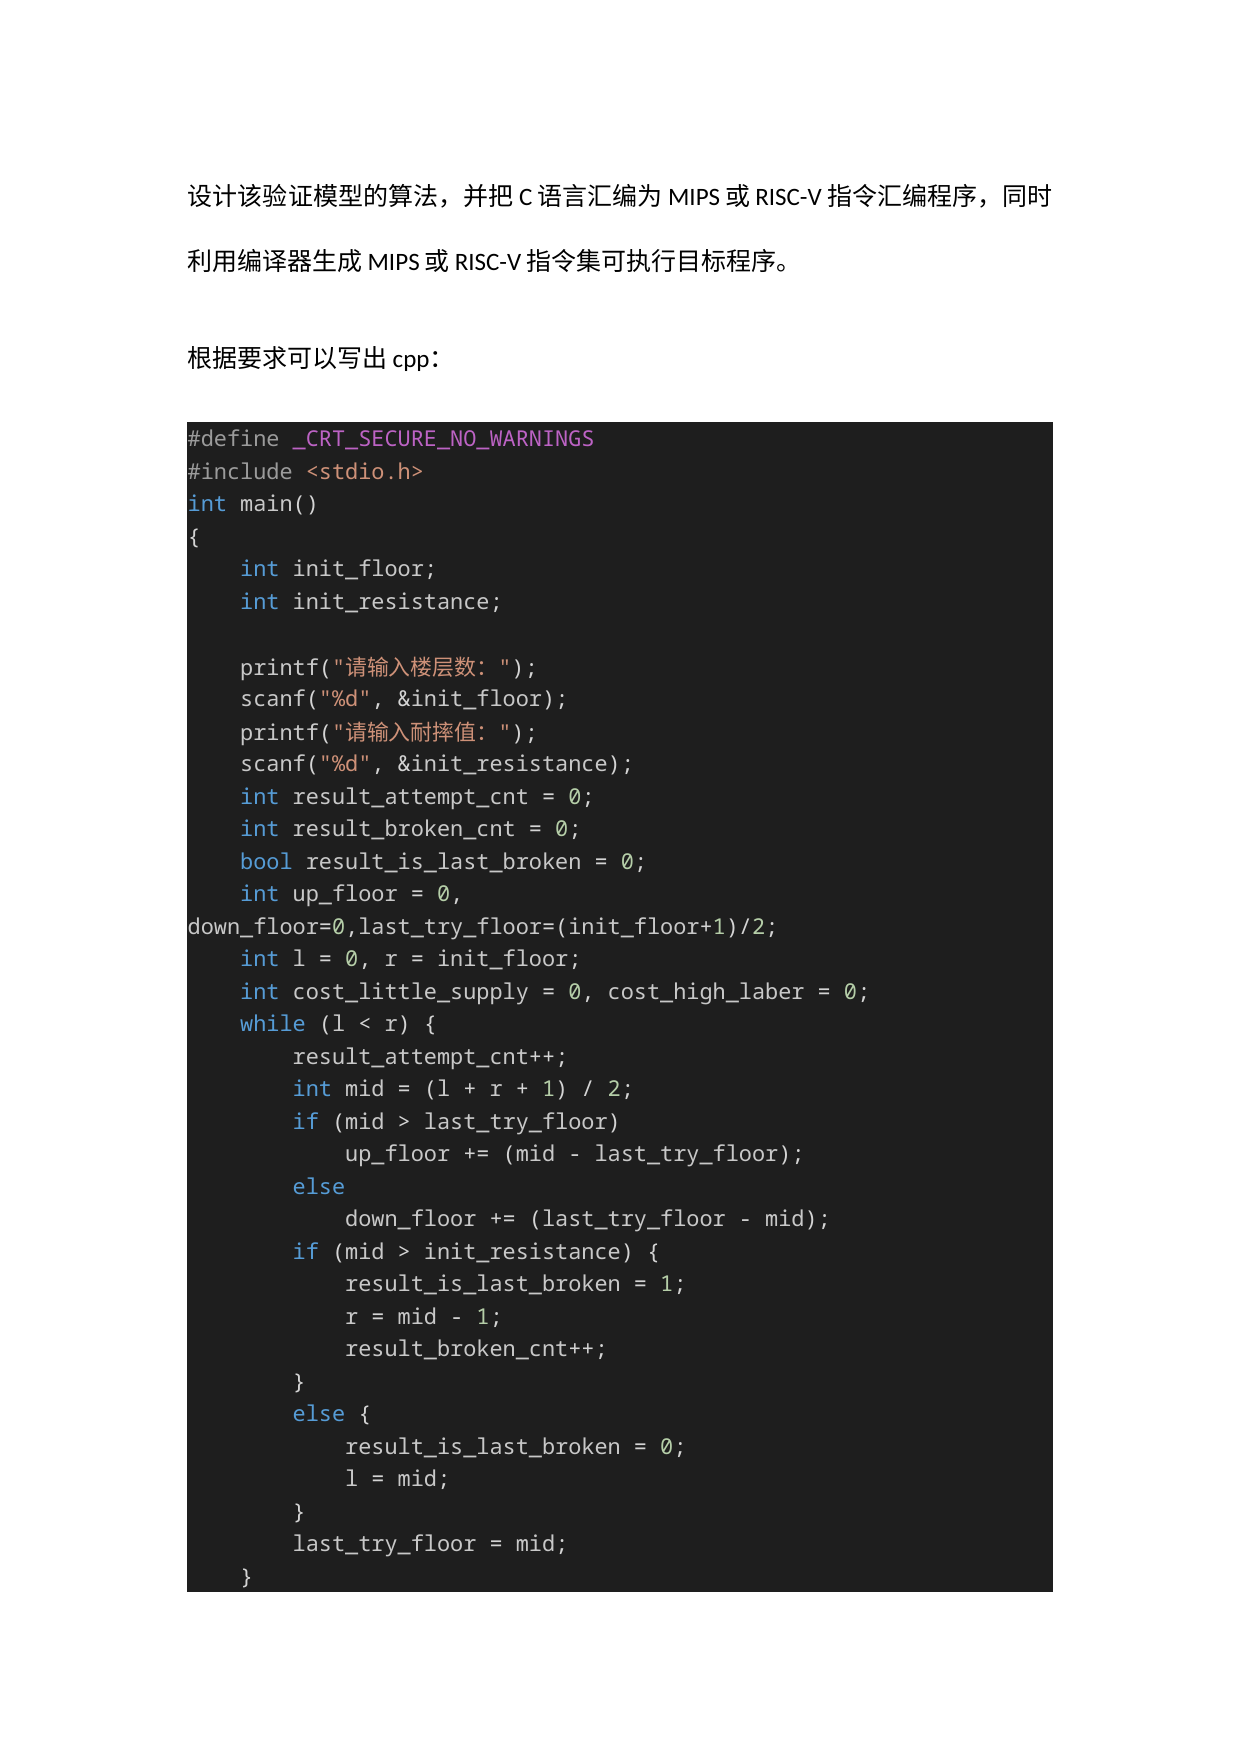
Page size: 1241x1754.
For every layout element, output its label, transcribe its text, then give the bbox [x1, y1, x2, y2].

text int init_resistance; [187, 584, 1053, 617]
text bool result_is_last_broken = 0; [187, 844, 1053, 877]
text int main() [187, 487, 1053, 519]
text printf("请输入楼层数："); [187, 649, 1053, 682]
text } [187, 1494, 1053, 1527]
text while (l < r) { [187, 1007, 1053, 1039]
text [187, 162, 1053, 422]
text int mid = (l + r + 1) / 2; [187, 1072, 1053, 1104]
text down_floor += (last_try_floor - mid); [187, 1202, 1053, 1234]
text scanf("%d", &init_resistance); [187, 747, 1053, 779]
text result_broken_cnt++; [187, 1332, 1053, 1364]
text result_is_last_broken = 1; [187, 1267, 1053, 1299]
text scanf("%d", &init_floor); [187, 682, 1053, 714]
text #define _CRT_SECURE_NO_WARNINGS [187, 422, 1053, 454]
text if (mid > init_resistance) { [187, 1234, 1053, 1267]
text int cost_little_supply = 0, cost_high_laber = 0; [187, 974, 1053, 1007]
text else { [187, 1397, 1053, 1429]
text l = mid; [187, 1462, 1053, 1494]
text int init_floor; [187, 552, 1053, 584]
text result_attempt_cnt++; [187, 1039, 1053, 1072]
text } [187, 1364, 1053, 1397]
text int up_floor = 0, down_floor=0,last_try_floor=(init_floor+1)/2; [187, 877, 1053, 942]
text up_floor += (mid - last_try_floor); [187, 1137, 1053, 1169]
text result_is_last_broken = 0; [187, 1429, 1053, 1462]
text #include <stdio.h> [187, 454, 1053, 487]
text int result_broken_cnt = 0; [187, 812, 1053, 844]
text if (mid > last_try_floor) [187, 1104, 1053, 1137]
text { [187, 519, 1053, 552]
text else [187, 1169, 1053, 1202]
text r = mid - 1; [187, 1299, 1053, 1332]
text printf("请输入耐摔值："); [187, 714, 1053, 747]
text last_try_floor = mid; [187, 1527, 1053, 1559]
text int result_attempt_cnt = 0; [187, 779, 1053, 812]
text } [187, 1559, 1053, 1592]
text int l = 0, r = init_floor; [187, 942, 1053, 974]
